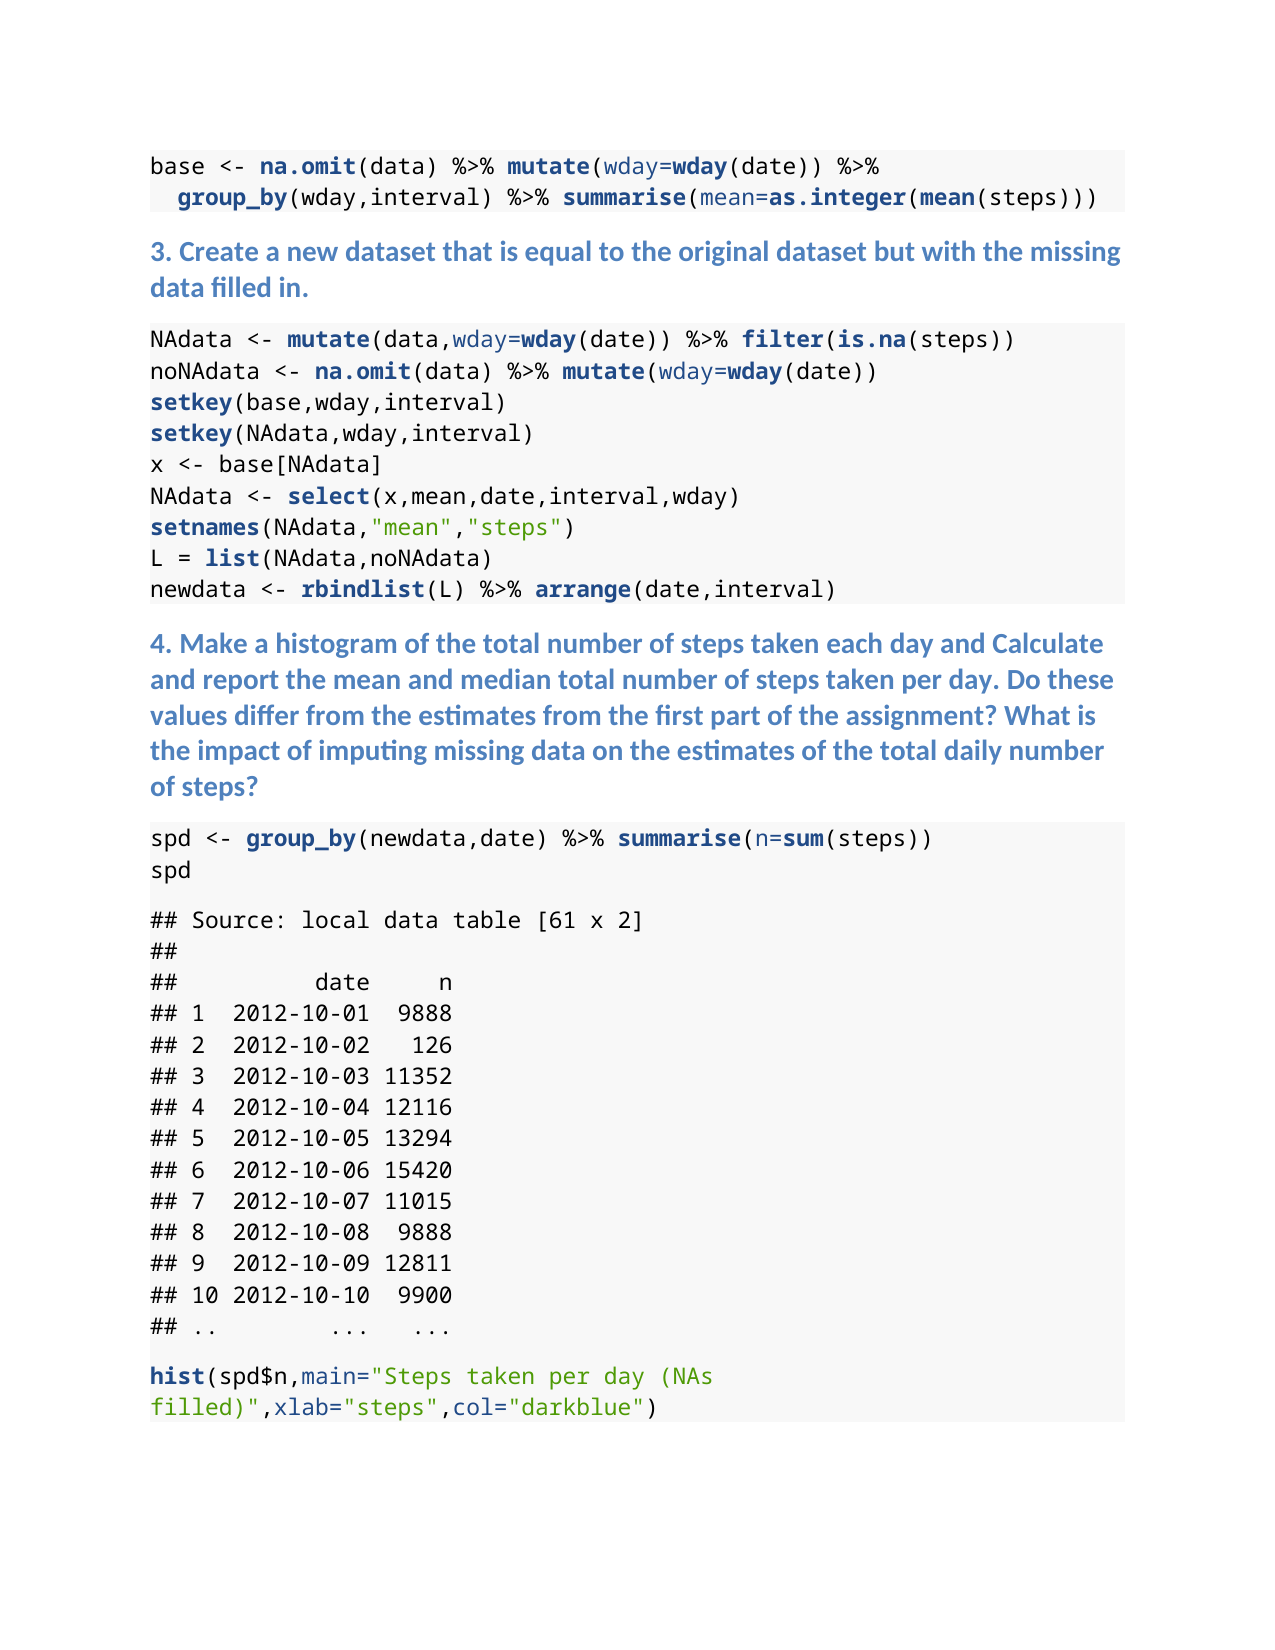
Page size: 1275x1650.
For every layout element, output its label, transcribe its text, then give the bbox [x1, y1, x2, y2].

text NAdata <- mutate(data,wday=wday(date)) %>% filter(is.na(steps)) noNAdata <- na.omit(data) %>% mutate(wday=wday(date)) setkey(base,wday,interval) setkey(NAdata,wday,interval) x <- base[NAdata] NAdata <- select(x,mean,date,interval,wday) setnames(NAdata,"mean","steps") L = list(NAdata,noNAdata) newdata <- rbindlist(L) %>% arrange(date,interval) [150, 323, 1125, 604]
text spd <- group_by(newdata,date) %>% summarise(n=sum(steps)) spd [150, 822, 1125, 885]
subtitle 4. Make a histogram of the total number of steps taken each day and Calculate and report the mean and median total number of steps taken per day. Do these values differ from the estimates from the first part of the assignment? What is the impact of imputing missing data on the estimates of the total daily number of steps? [150, 625, 1125, 803]
text hist(spd$n,main="Steps taken per day (NAs filled)",xlab="steps",col="darkblue") [659, 1360, 1125, 1422]
text base <- na.omit(data) %>% mutate(wday=wday(date)) %>% group_by(wday,interval) %>% summarise(mean=as.integer(mean(steps))) [879, 150, 1125, 212]
subtitle 3. Create a new dataset that is equal to the original dataset but with the missing data filled in. [150, 233, 1125, 304]
